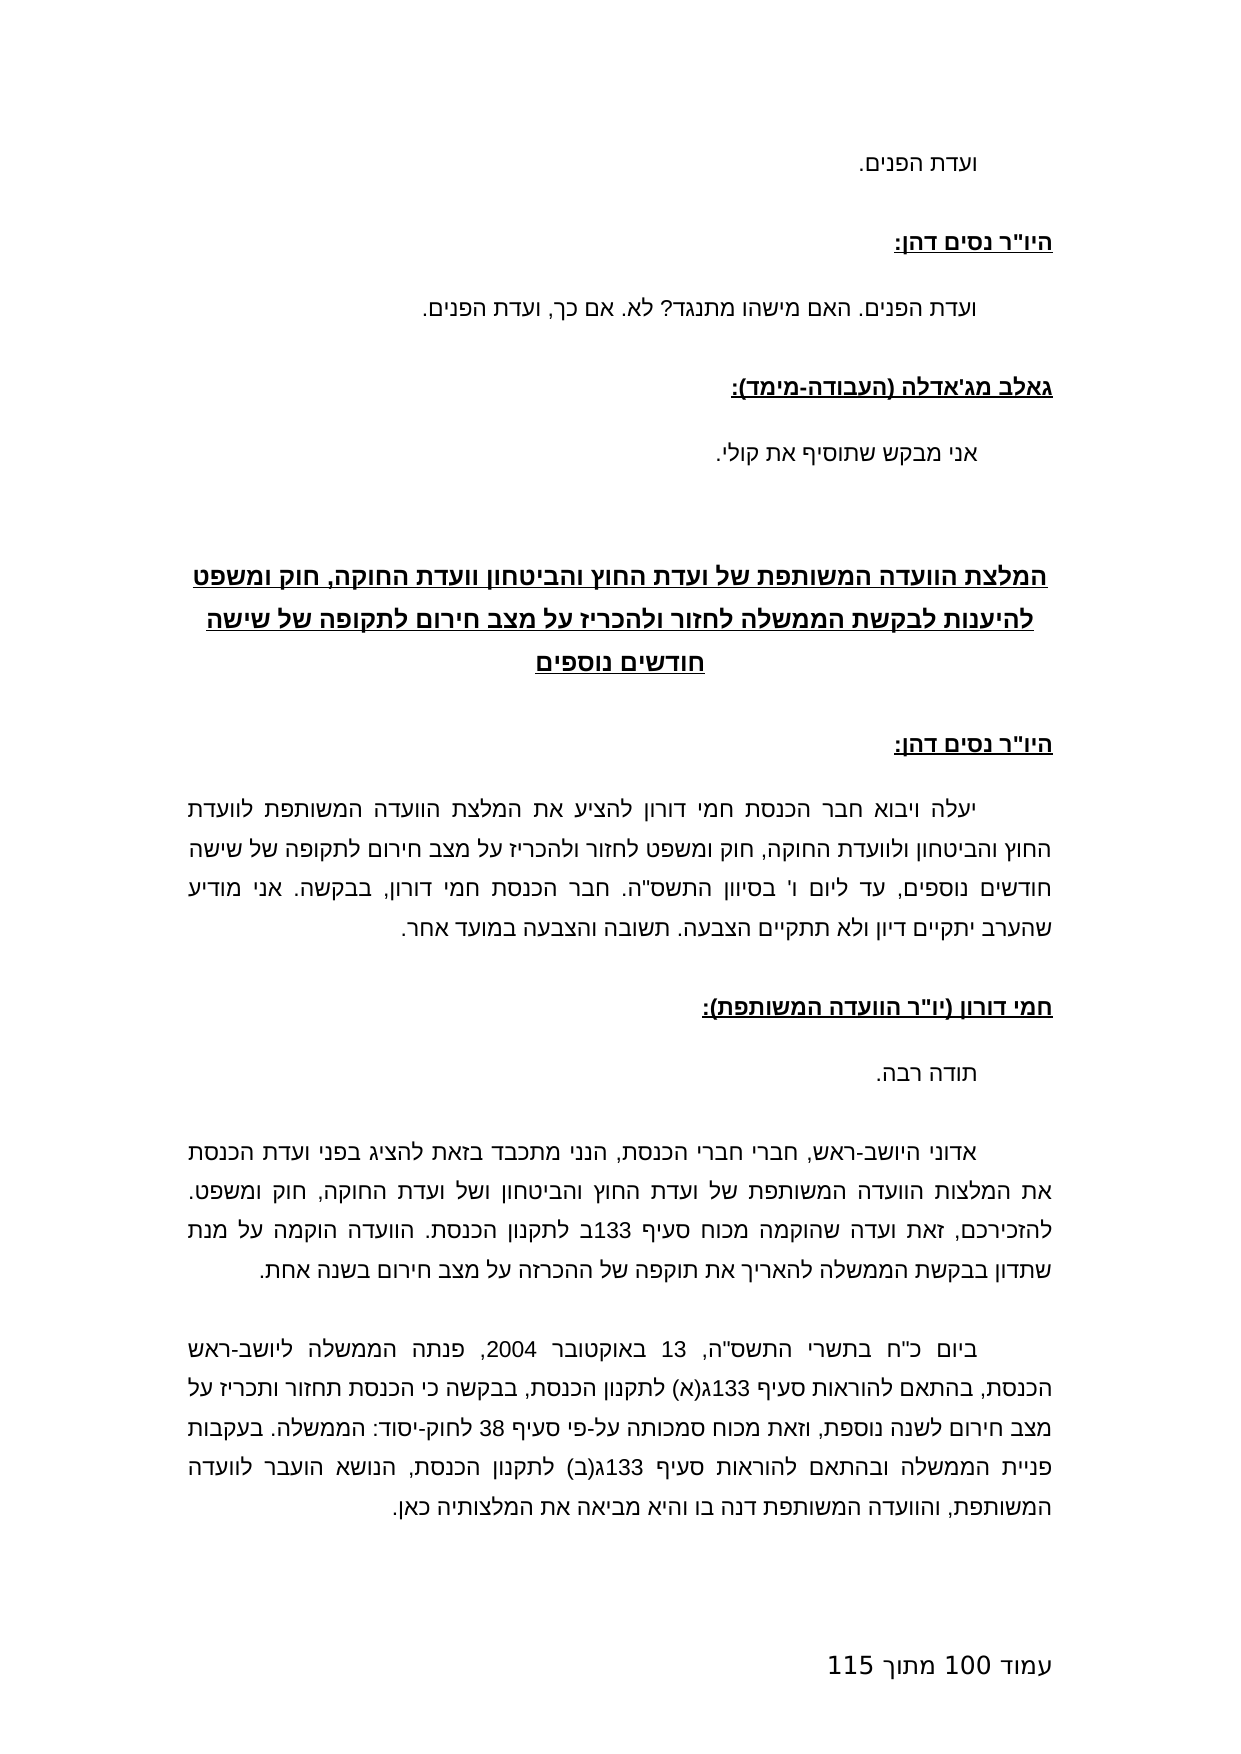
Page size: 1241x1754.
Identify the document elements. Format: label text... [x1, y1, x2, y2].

text המלצת הוועדה המשותפת של ועדת החוץ והביטחון וועדת החוקה, חוק ומשפט להיענות לבקשת הממשלה לחזור ולהכריז על מצב חירום לתקופה של שישה חודשים נוספים [187, 562, 1053, 677]
text היו"ר נסים דהן: [187, 229, 1053, 255]
text גאלב מג'אדלה (העבודה-מימד): [187, 374, 1053, 400]
text היו"ר נסים דהן: [187, 731, 1053, 757]
text ועדת הפנים. האם מישהו מתנגד? לא. אם כך, ועדת הפנים. [187, 295, 1053, 321]
text תודה רבה. [187, 1059, 1053, 1086]
text ועדת הפנים. [187, 150, 1053, 176]
text חמי דורון (יו"ר הוועדה המשותפת): [187, 994, 1053, 1020]
text אני מבקש שתוסיף את קולי. [187, 439, 1053, 466]
text אדוני היושב-ראש, חברי חברי הכנסת, הנני מתכבד בזאת להציג בפני ועדת הכנסת את המלצות הוועדה המשותפת של ועדת החוץ והביטחון ושל ועדת החוקה, חוק ומשפט. להזכירכם, זאת ועדה שהוקמה מכוח סעיף 133ב לתקנון הכנסת. הוועדה הוקמה על מנת שתדון בבקשת הממשלה להאריך את תוקפה של ההכרזה על מצב חירום בשנה אחת. [187, 1138, 1053, 1283]
text ביום כ"ח בתשרי התשס"ה, 13 באוקטובר 2004, פנתה הממשלה ליושב-ראש הכנסת, בהתאם להוראות סעיף 133ג(א) לתקנון הכנסת, בבקשה כי הכנסת תחזור ותכריז על מצב חירום לשנה נוספת, וזאת מכוח סמכותה על-פי סעיף 38 לחוק-יסוד: הממשלה. בעקבות פניית הממשלה ובהתאם להוראות סעיף 133ג(ב) לתקנון הכנסת, הנושא הועבר לוועדה המשותפת, והוועדה המשותפת דנה בו והיא מביאה את המלצותיה כאן. [187, 1336, 1053, 1520]
text יעלה ויבוא חבר הכנסת חמי דורון להציע את המלצת הוועדה המשותפת לוועדת החוץ והביטחון ולוועדת החוקה, חוק ומשפט לחזור ולהכריז על מצב חירום לתקופה של שישה חודשים נוספים, עד ליום ו' בסיוון התשס"ה. חבר הכנסת חמי דורון, בבקשה. אני מודיע שהערב יתקיים דיון ולא תתקיים הצבעה. תשובה והצבעה במועד אחר. [187, 796, 1053, 941]
